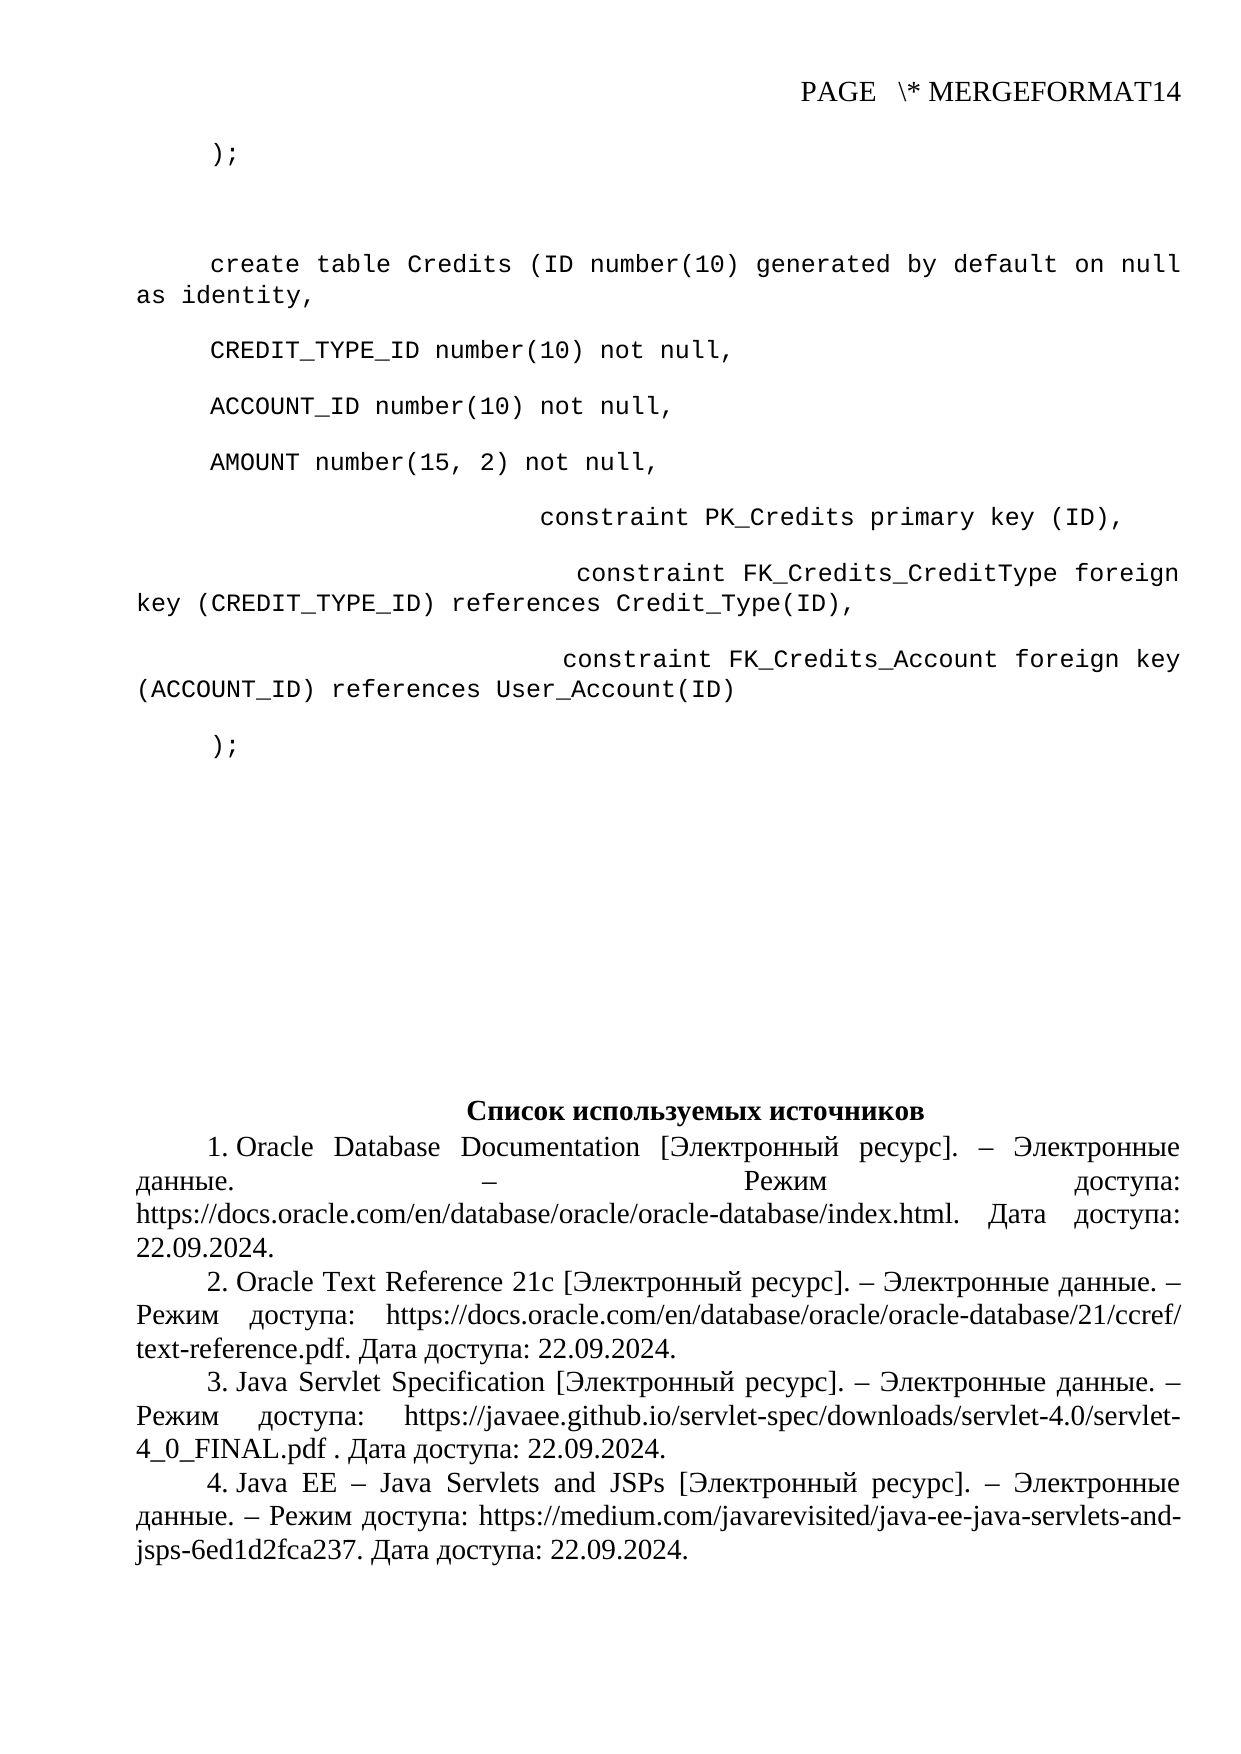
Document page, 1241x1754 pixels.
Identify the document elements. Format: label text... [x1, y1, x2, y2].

text CREDIT_TYPE_ID number(10) not null, [136, 338, 1181, 366]
text constraint FK_Credits_Account foreign key (ACCOUNT_ID) references User_Account(ID) [136, 646, 1181, 705]
text create table Credits (ID number(10) generated by default on null as identity, [136, 252, 1181, 311]
text Список используемых источников [136, 1093, 1181, 1127]
list Java Servlet Specification [Электронный ресурс]. – Электронные данные. – Режим доступа: https://javaee.github.io/servlet-spec/downloads/servlet-4.0/servlet-4_0_FINAL.pdf . Дата доступа: 22.09.2024. [136, 1364, 1181, 1465]
list Oracle Database Documentation [Электронный ресурс]. – Электронные данные. – Режим доступа: https://docs.oracle.com/en/database/oracle/oracle-database/index.html. Дата доступа: 22.09.2024. [136, 1129, 1181, 1264]
text constraint PK_Credits primary key (ID), [136, 504, 1181, 533]
text AMOUNT number(15, 2) not null, [136, 449, 1181, 477]
text constraint FK_Credits_CreditType foreign key (CREDIT_TYPE_ID) references Credit_Type(ID), [136, 560, 1181, 619]
text ); [136, 732, 1181, 761]
text ); [136, 141, 1181, 169]
list Oracle Text Reference 21c [Электронный ресурс]. – Электронные данные. – Режим доступа: https://docs.oracle.com/en/database/oracle/oracle-database/21/ccref/text-reference.pdf. Дата доступа: 22.09.2024. [136, 1264, 1181, 1364]
text ACCOUNT_ID number(10) not null, [136, 393, 1181, 422]
list Java EE – Java Servlets and JSPs [Электронный ресурс]. – Электронные данные. – Режим доступа: https://medium.com/javarevisited/java-ee-java-servlets-and-jsps-6ed1d2fca237. Дата доступа: 22.09.2024. [136, 1465, 1181, 1566]
